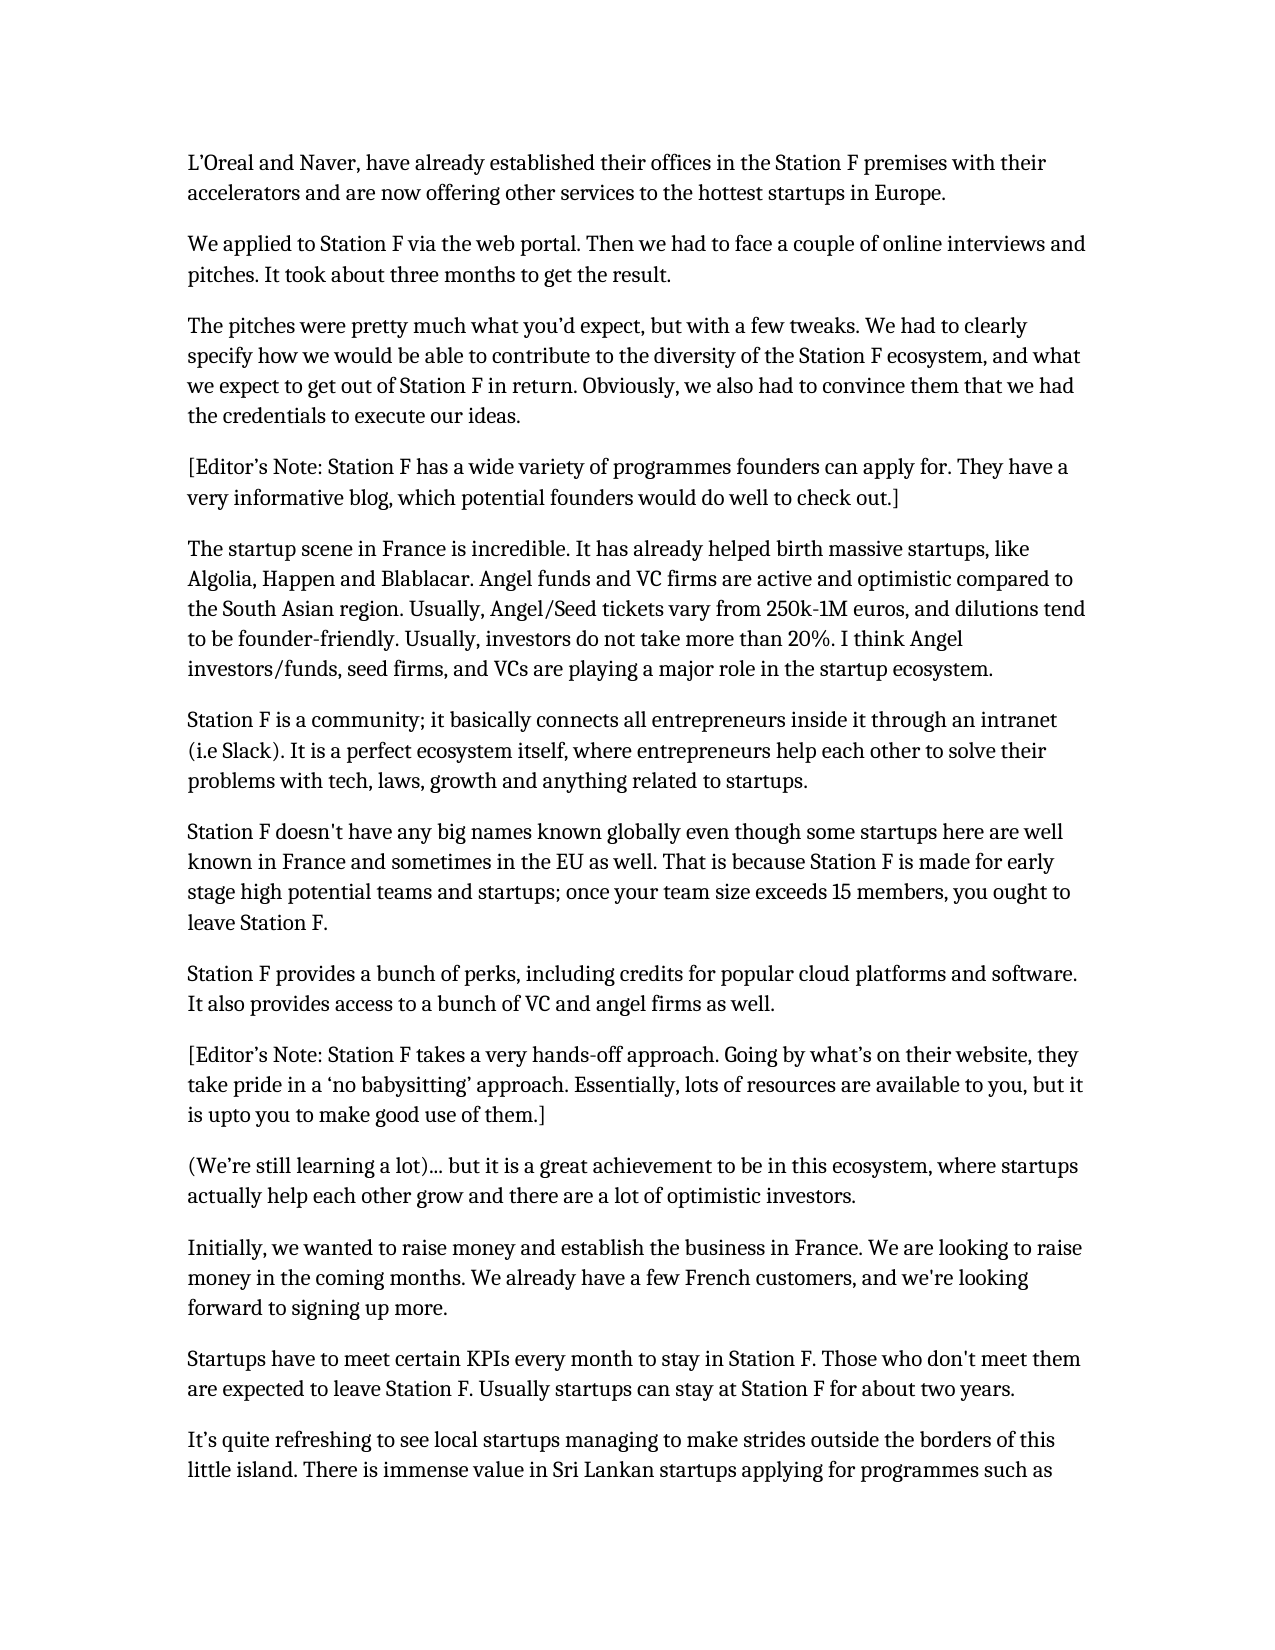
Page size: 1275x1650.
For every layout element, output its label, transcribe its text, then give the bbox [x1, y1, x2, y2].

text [187, 1427, 1087, 1484]
text The startup scene in France is incredible. It has already helped birth massive startups, like Algolia, Happen and Blablacar. Angel funds and VC firms are active and optimistic compared to the South Asian region. Usually, Angel/Seed tickets vary from 250k-1M euros, and dilutions tend to be founder-friendly. Usually, investors do not take more than 20%. I think Angel investors/funds, seed firms, and VCs are playing a major role in the startup ecosystem. [187, 535, 1087, 683]
text [Editor’s Note: Station F has a wide variety of programmes founders can apply for. They have a very informative blog, which potential founders would do well to check out.] [187, 454, 1087, 511]
text Station F provides a bunch of perks, including credits for popular cloud platforms and software. It also provides access to a bunch of VC and angel firms as well. [187, 960, 1087, 1017]
text Initially, we wanted to raise money and establish the business in France. We are looking to raise money in the coming months. We already have a few French customers, and we're looking forward to signing up more. [187, 1234, 1087, 1321]
text Station F doesn't have any big names known globally even though some startups here are well known in France and sometimes in the EU as well. That is because Station F is made for early stage high potential teams and startups; once your team size exceeds 15 members, you ought to leave Station F. [187, 819, 1087, 936]
text Station F is a community; it basically connects all entrepreneurs inside it through an intranet (i.e Slack). It is a perfect ecosystem itself, where entrepreneurs help each other to solve their problems with tech, laws, growth and anything related to startups. [187, 707, 1087, 794]
text The pitches were pretty much what you’d expect, but with a few tweaks. We had to clearly specify how we would be able to contribute to the diversity of the Station F ecosystem, and what we expect to get out of Station F in return. Obviously, we also had to convince them that we had the credentials to execute our ideas. [187, 312, 1087, 429]
text Startups have to meet certain KPIs every month to stay in Station F. Those who don't meet them are expected to leave Station F. Usually startups can stay at Station F for about two years. [187, 1346, 1087, 1402]
text (We’re still learning a lot)... but it is a great achievement to be in this ecosystem, where startups actually help each other grow and there are a lot of optimistic investors. [187, 1153, 1087, 1210]
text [187, 150, 1087, 207]
text We applied to Station F via the web portal. Then we had to face a couple of online interviews and pitches. It took about three months to get the result. [187, 231, 1087, 288]
text [Editor’s Note: Station F takes a very hands-off approach. Going by what’s on their website, they take pride in a ‘no babysitting’ approach. Essentially, lots of resources are available to you, but it is upto you to make good use of them.] [187, 1042, 1087, 1128]
